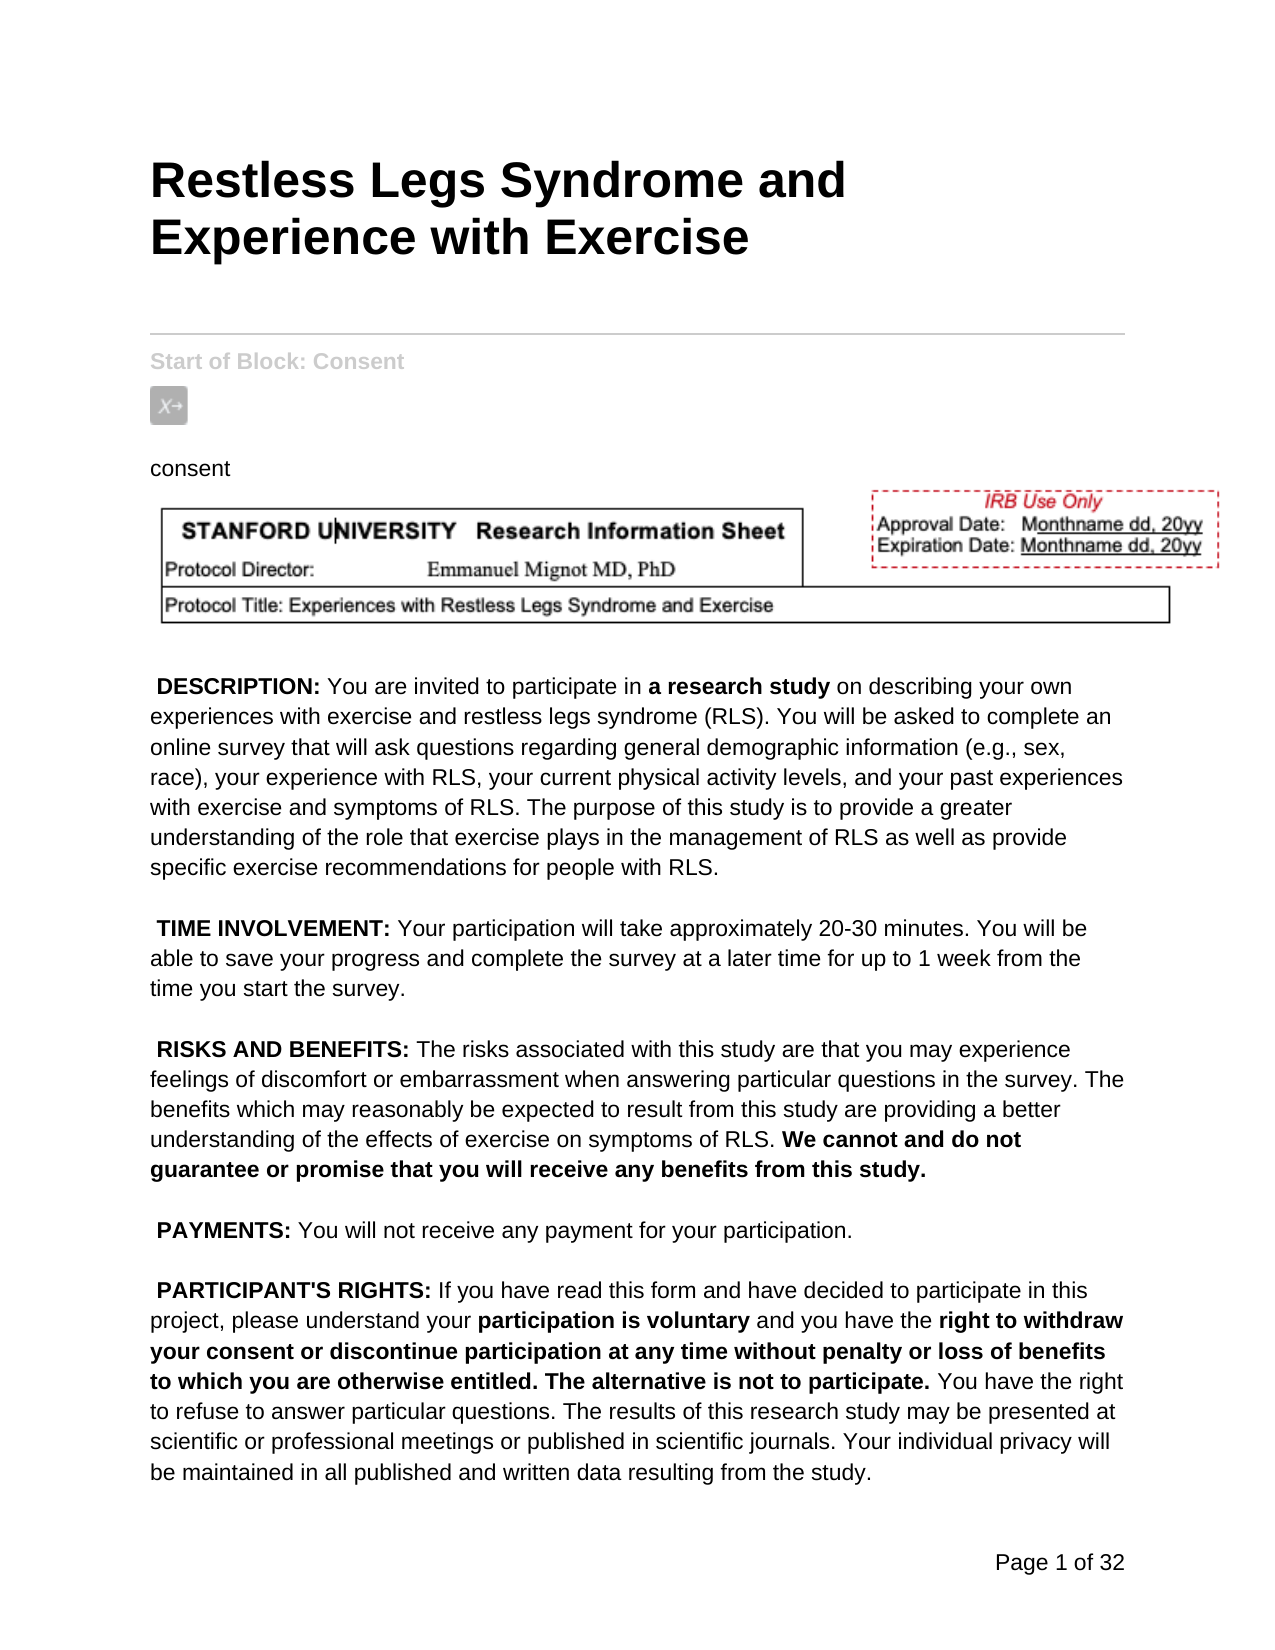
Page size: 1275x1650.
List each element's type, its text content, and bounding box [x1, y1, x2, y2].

picture [150, 386, 188, 425]
text Restless Legs Syndrome and Experience with Exercise [150, 150, 1125, 265]
picture [1125, 486, 1224, 632]
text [150, 454, 1125, 1485]
text Start of Block: Consent [150, 348, 1125, 374]
